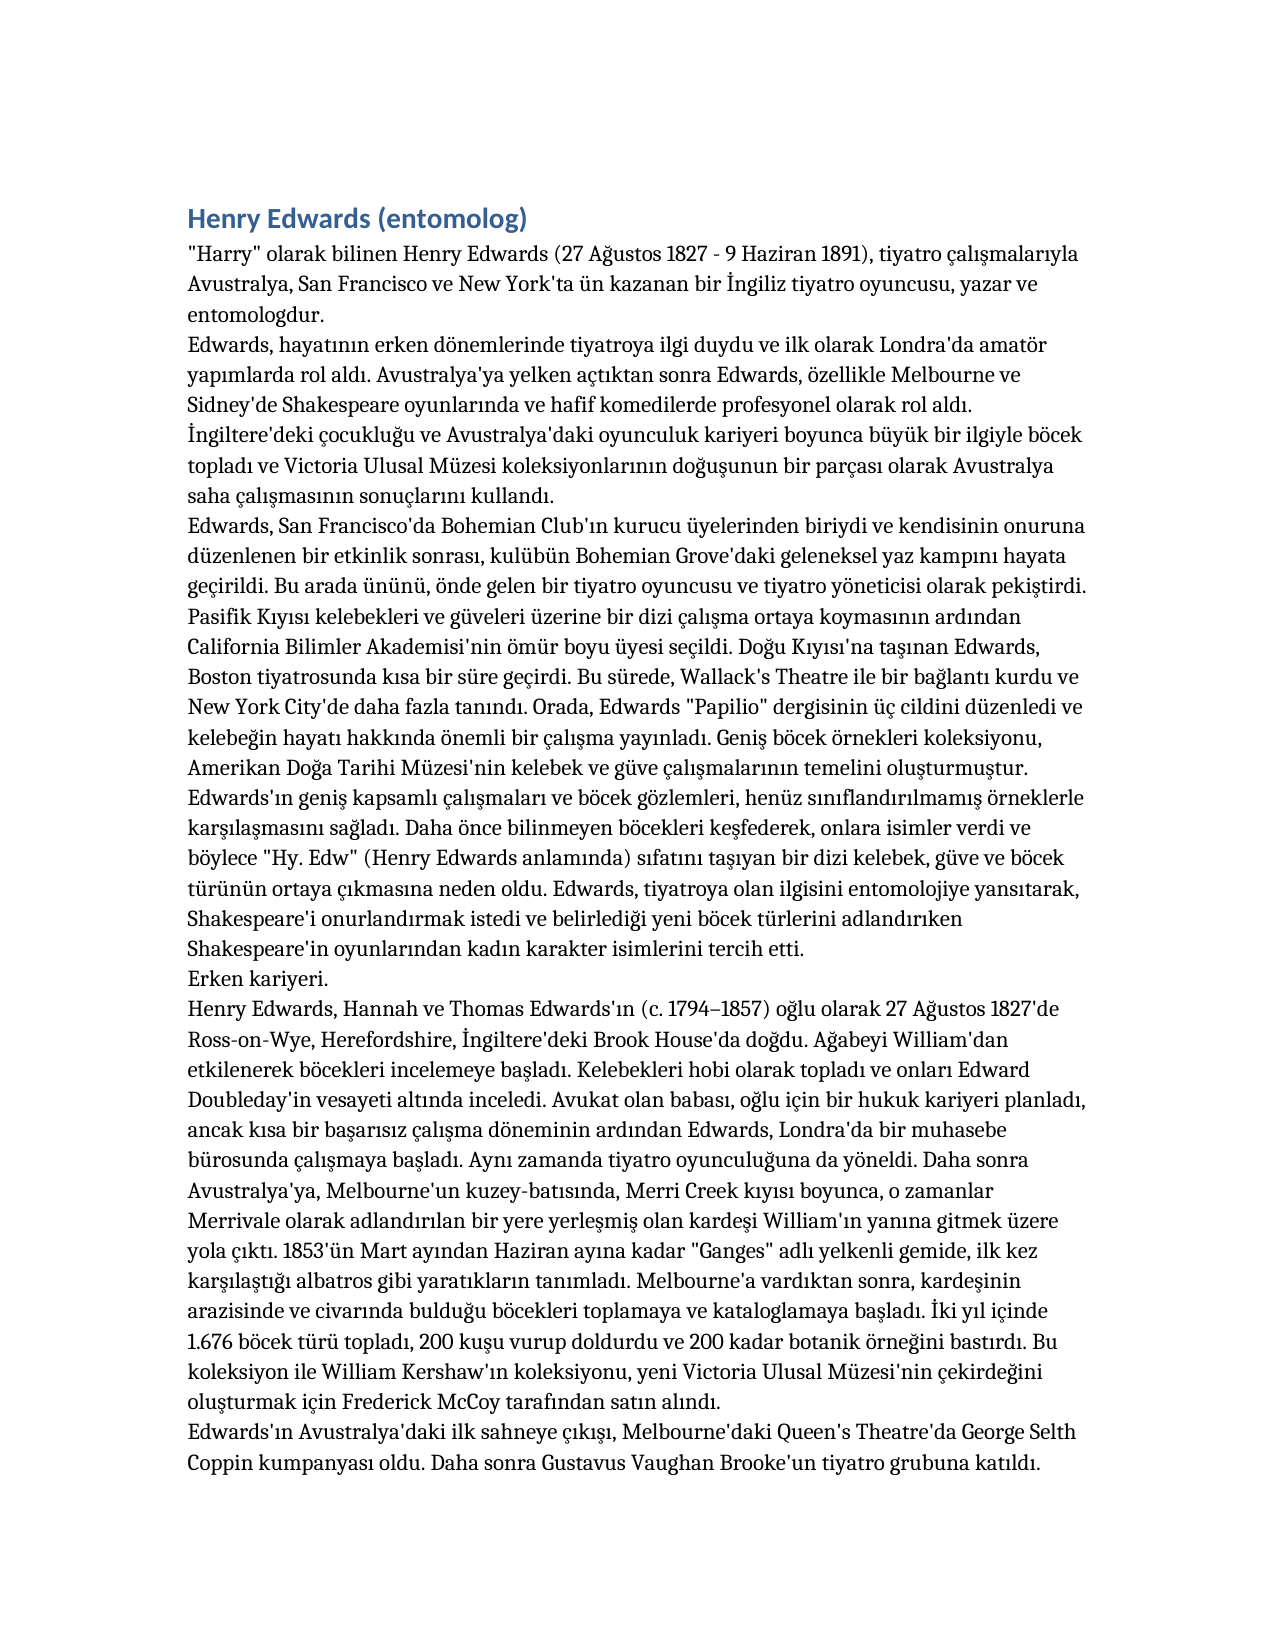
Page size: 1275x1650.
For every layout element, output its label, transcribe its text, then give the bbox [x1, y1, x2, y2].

subtitle Henry Edwards (entomolog) [187, 200, 1087, 236]
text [187, 241, 1087, 1476]
